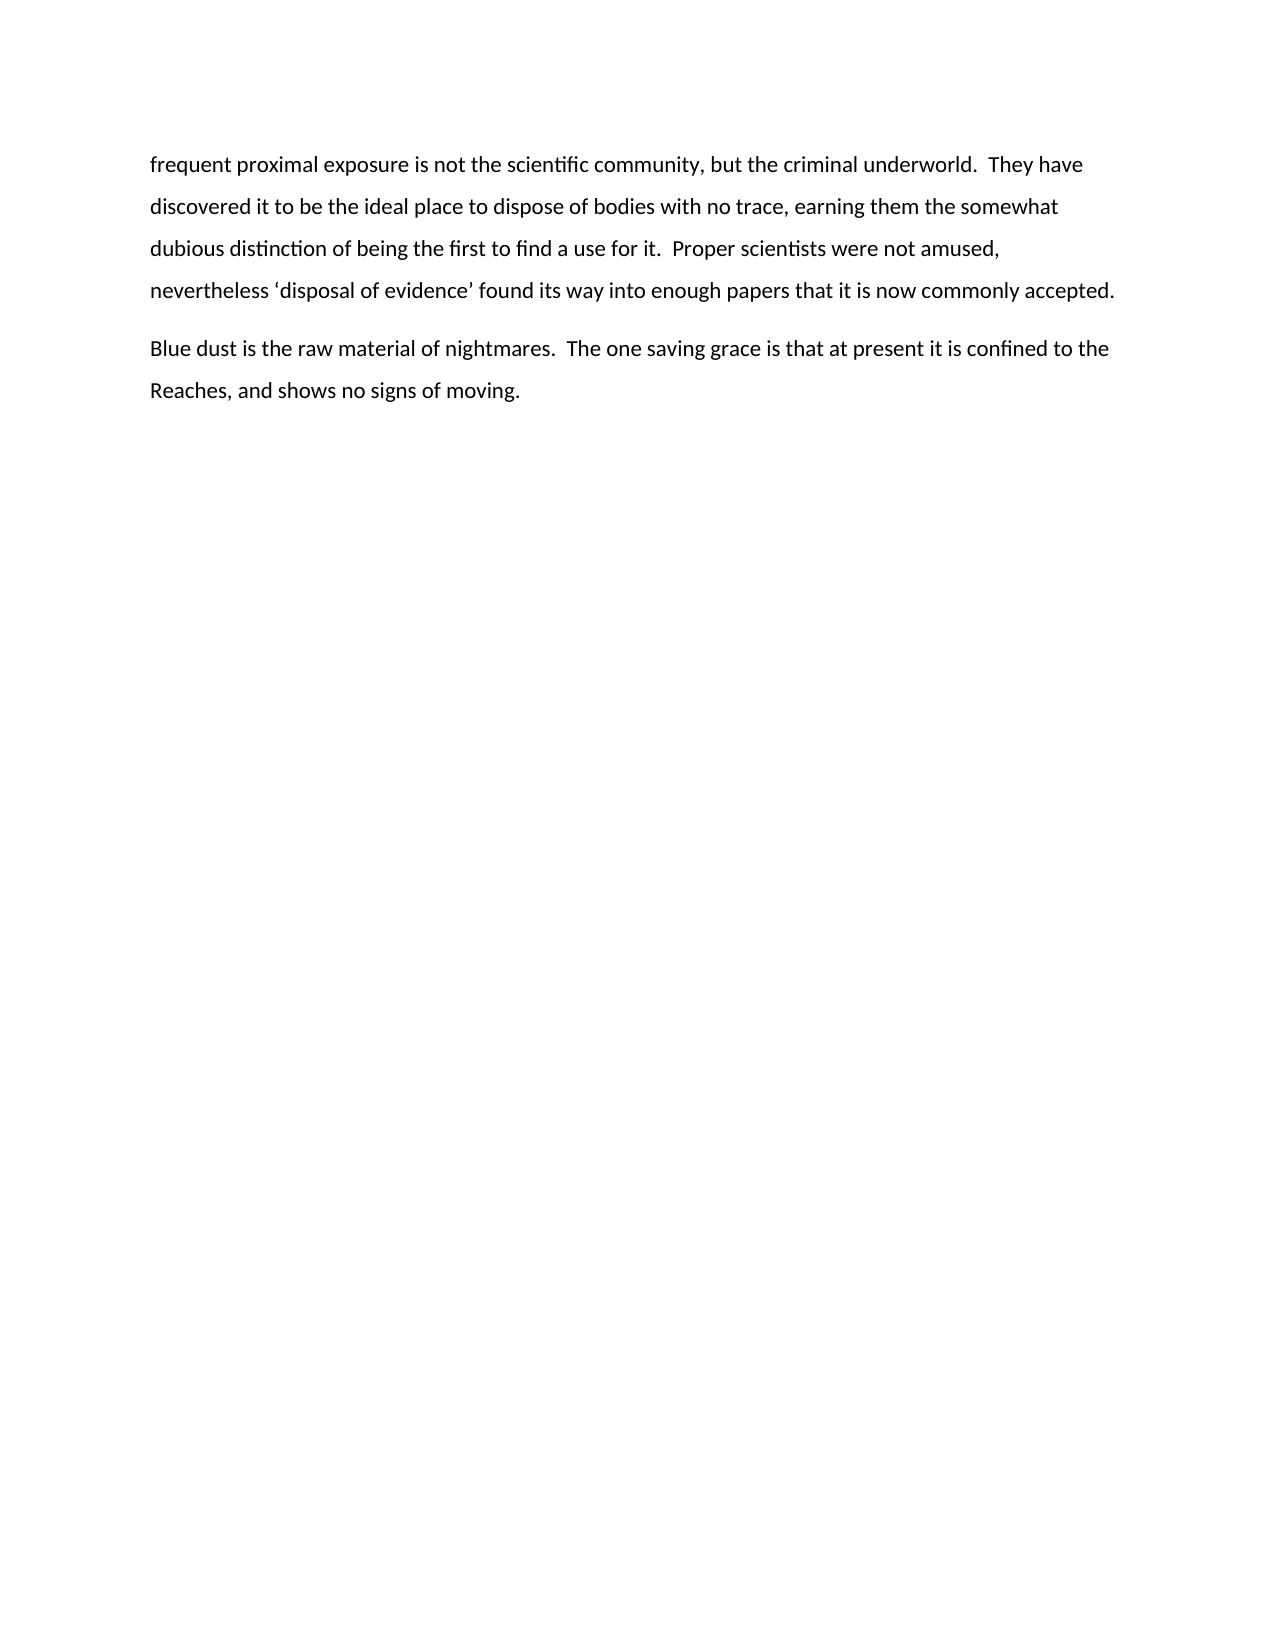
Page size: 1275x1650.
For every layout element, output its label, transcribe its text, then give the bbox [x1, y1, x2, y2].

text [150, 150, 1125, 304]
text Blue dust is the raw material of nightmares. The one saving grace is that at present it is confined to the Reaches, and shows no signs of moving. [150, 334, 1125, 404]
